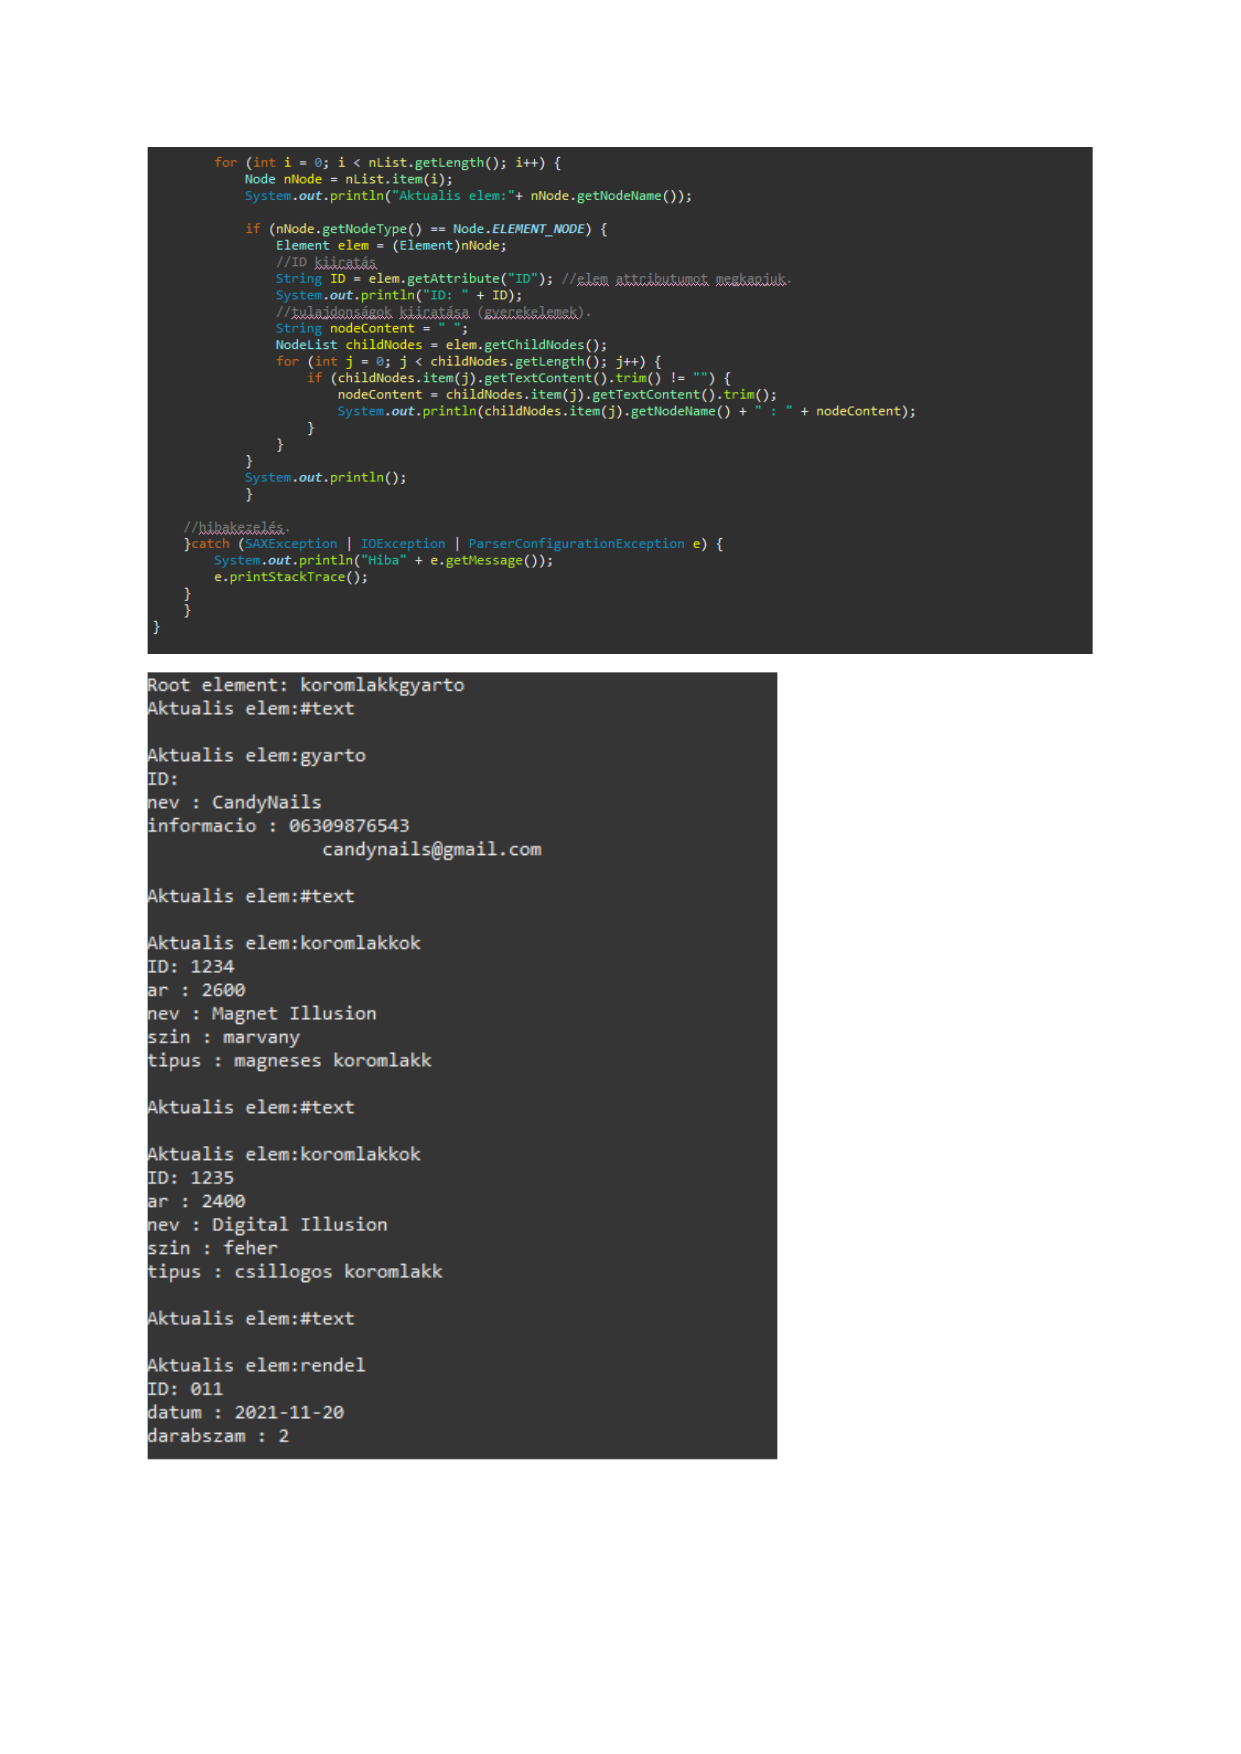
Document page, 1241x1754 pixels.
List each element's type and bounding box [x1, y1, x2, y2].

picture [147, 672, 778, 1461]
picture [147, 147, 1093, 654]
